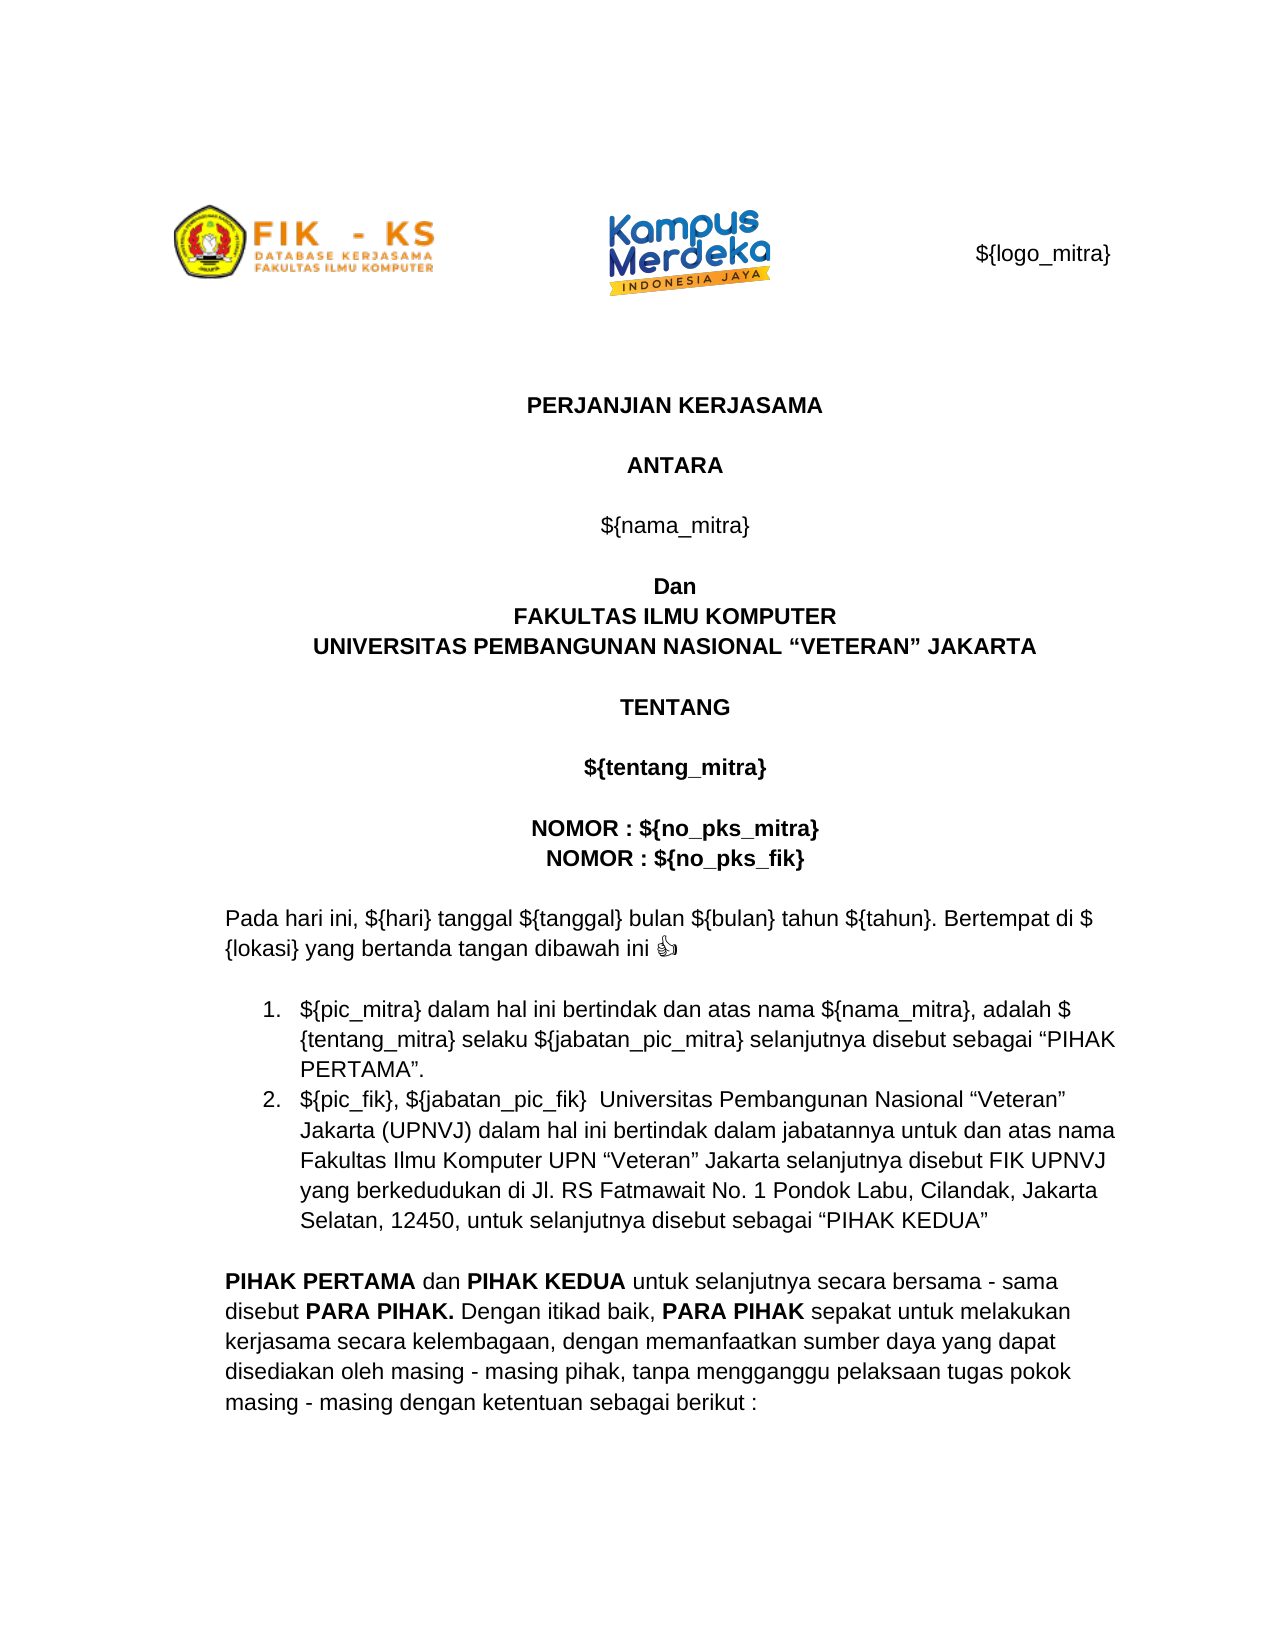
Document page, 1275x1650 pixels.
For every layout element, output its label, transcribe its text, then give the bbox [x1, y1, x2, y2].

text NOMOR : ${no_pks_fik} [225, 845, 1125, 871]
text ${tentang_mitra} [225, 754, 1125, 781]
text Dan [225, 573, 1125, 599]
text Pada hari ini, ${hari} tanggal ${tanggal} bulan ${bulan} tahun ${tahun}. Bertempat di ${lokasi} yang bertanda tangan dibawah ini 👍 [225, 905, 1125, 962]
text UNIVERSITAS PEMBANGUNAN NASIONAL “VETERAN” JAKARTA [225, 633, 1125, 660]
text ANTARA [225, 452, 1125, 478]
text FAKULTAS ILMU KOMPUTER [225, 603, 1125, 629]
text PIHAK PERTAMA dan PIHAK KEDUA untuk selanjutnya secara bersama - sama disebut PARA PIHAK. Dengan itikad baik, PARA PIHAK sepakat untuk melakukan kerjasama secara kelembagaan, dengan memanfaatkan sumber daya yang dapat disediakan oleh masing - masing pihak, tanpa mengganggu pelaksaan tugas pokok masing - masing dengan ketentuan sebagai berikut : [225, 1268, 1125, 1415]
text NOMOR : ${no_pks_mitra} [225, 814, 1125, 841]
picture [609, 210, 771, 296]
text ${nama_mitra} [225, 512, 1125, 539]
picture [173, 204, 438, 280]
list ${pic_fik}, ${jabatan_pic_fik} Universitas Pembangunan Nasional “Veteran” Jakarta (UPNVJ) dalam hal ini bertindak dalam jabatannya untuk dan atas nama Fakultas Ilmu Komputer UPN “Veteran” Jakarta selanjutnya disebut FIK UPNVJ yang berkedudukan di Jl. RS Fatmawait No. 1 Pondok Labu, Cilandak, Jakarta Selatan, 12450, untuk selanjutnya disebut sebagai “PIHAK KEDUA” [262, 1086, 1125, 1234]
text TENTANG [225, 694, 1125, 720]
text PERJANJIAN KERJASAMA [225, 392, 1125, 418]
list ${pic_mitra} dalam hal ini bertindak dan atas nama ${nama_mitra}, adalah ${tentang_mitra} selaku ${jabatan_pic_mitra} selanjutnya disebut sebagai “PIHAK PERTAMA”. [262, 996, 1125, 1083]
